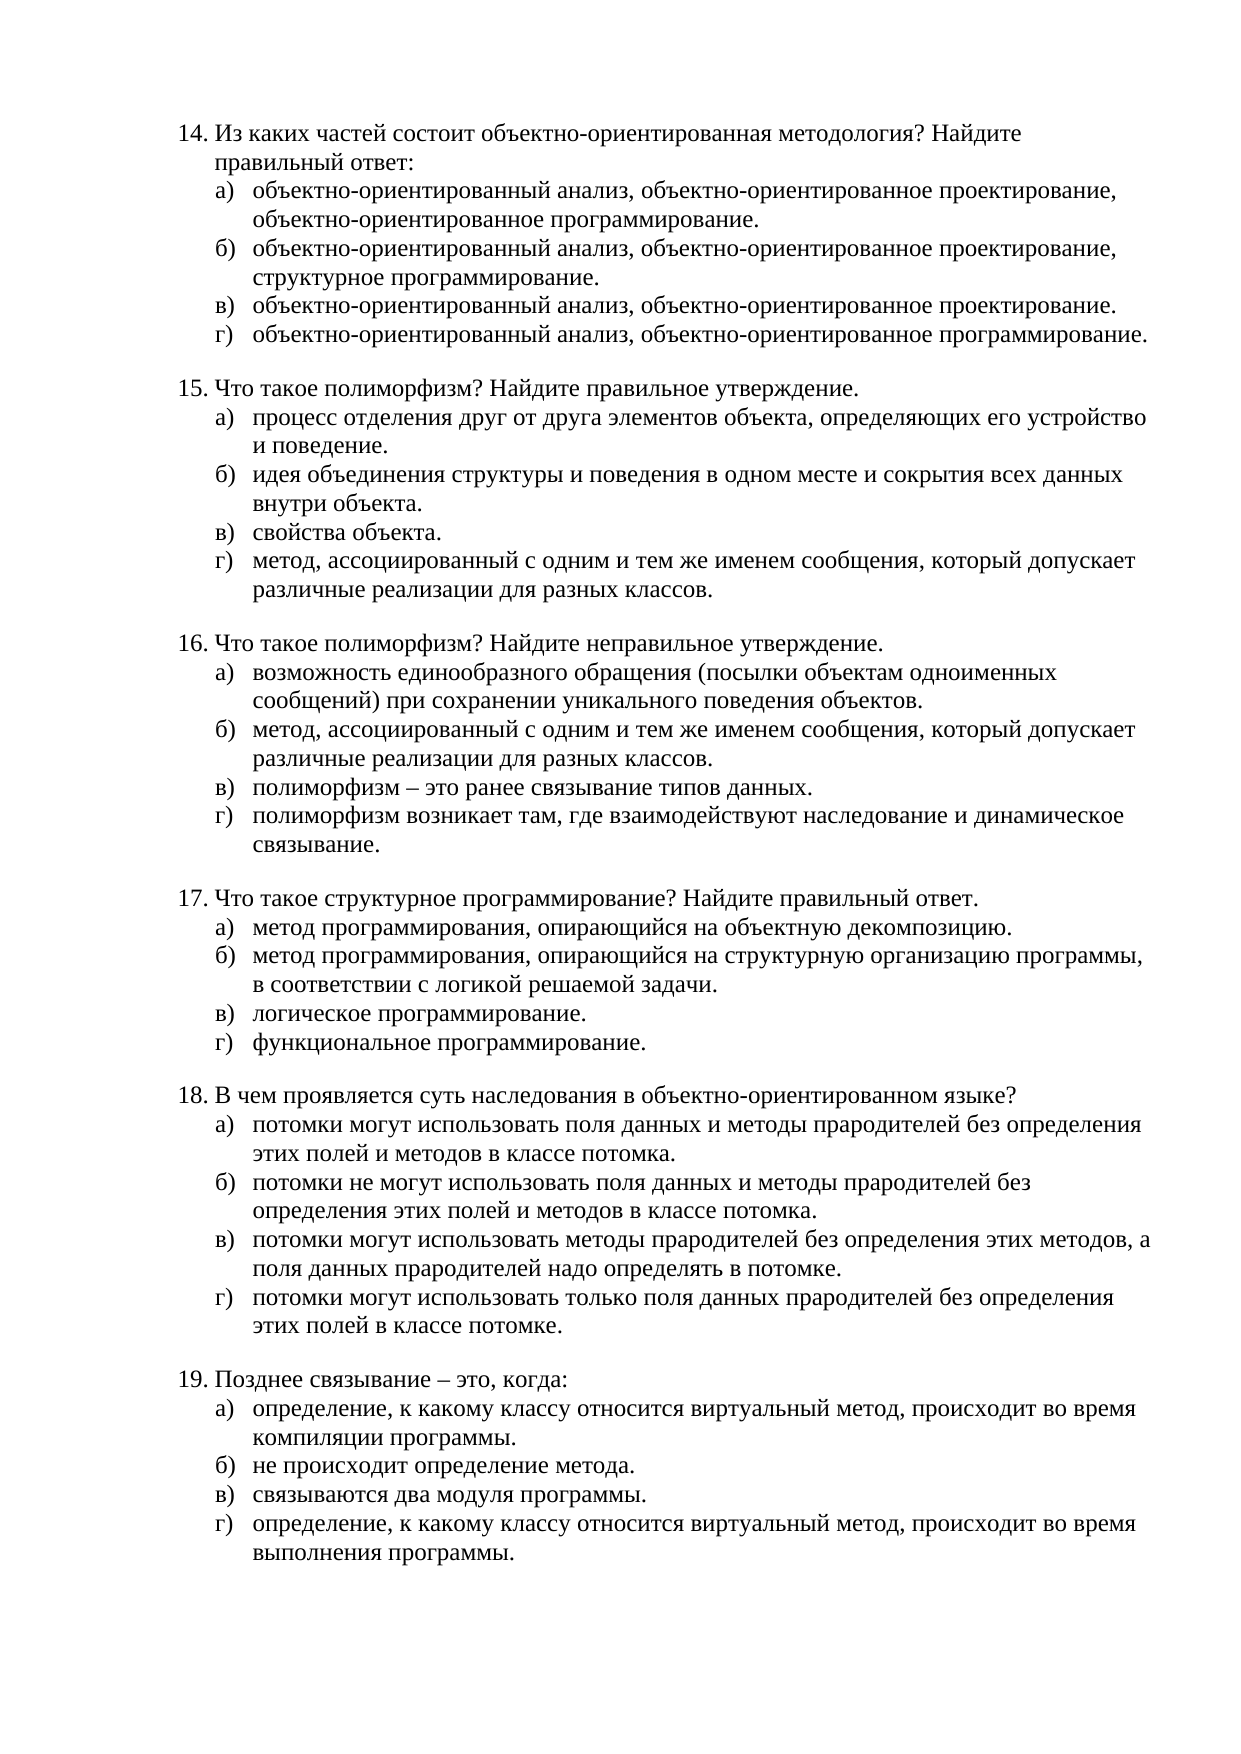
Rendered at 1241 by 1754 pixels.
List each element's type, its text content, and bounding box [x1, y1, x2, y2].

list объектно-ориентированный анализ, объектно-ориентированное проектирование, объектно-ориентированное программирование. [215, 176, 1152, 233]
list потомки могут использовать методы прародителей без определения этих методов, а поля данных прародителей надо определять в потомке. [215, 1224, 1152, 1282]
list потомки не могут использовать поля данных и методы прародителей без определения этих полей и методов в классе потомка. [215, 1167, 1152, 1224]
text метод программирования, опирающийся на структурную организацию программы, в соответствии с логикой решаемой задачи. [215, 941, 1152, 998]
text объектно-ориентированный анализ, объектно-ориентированное программирование. [215, 319, 1152, 348]
text не происходит определение метода. [215, 1451, 1152, 1479]
text объектно-ориентированный анализ, объектно-ориентированное проектирование. [215, 291, 1152, 319]
text свойства объекта. [215, 517, 1152, 546]
text функциональное программирование. [215, 1027, 1152, 1056]
text объектно-ориентированный анализ, объектно-ориентированное проектирование, структурное программирование. [215, 233, 1152, 291]
list процесс отделения друг от друга элементов объекта, определяющих его устройство и поведение. [215, 402, 1152, 459]
list потомки могут использовать поля данных и методы прародителей без определения этих полей и методов в классе потомка. [215, 1109, 1152, 1167]
list возможность единообразного обращения (посылки объектам одноименных сообщений) при сохранении уникального поведения объектов. [215, 657, 1152, 714]
text Из каких частей состоит объектно-ориентированная методология? Найдите правильный ответ: [177, 118, 1152, 176]
text логическое программирование. [215, 998, 1152, 1027]
text метод, ассоциированный с одним и тем же именем сообщения, который допускает различные реализации для разных классов. [215, 714, 1152, 772]
text Что такое полиморфизм? Найдите неправильное утверждение. [177, 628, 1152, 657]
text Позднее связывание – это, когда: [177, 1364, 1152, 1393]
text определение, к какому классу относится виртуальный метод, происходит во время выполнения программы. [215, 1508, 1152, 1566]
text полиморфизм – это ранее связывание типов данных. [215, 772, 1152, 801]
text Что такое структурное программирование? Найдите правильный ответ. [177, 883, 1152, 912]
list определение, к какому классу относится виртуальный метод, происходит во время компиляции программы. [215, 1393, 1152, 1451]
text В чем проявляется суть наследования в объектно-ориентированном языке? [177, 1081, 1152, 1109]
text метод, ассоциированный с одним и тем же именем сообщения, который допускает различные реализации для разных классов. [215, 546, 1152, 603]
text Что такое полиморфизм? Найдите правильное утверждение. [177, 373, 1152, 402]
text связываются два модуля программы. [215, 1479, 1152, 1508]
text идея объединения структуры и поведения в одном месте и сокрытия всех данных внутри объекта. [215, 459, 1152, 517]
list метод программирования, опирающийся на объектную декомпозицию. [215, 912, 1152, 941]
list потомки могут использовать только поля данных прародителей без определения этих полей в классе потомке. [215, 1282, 1152, 1339]
text полиморфизм возникает там, где взаимодействуют наследование и динамическое связывание. [215, 801, 1152, 858]
